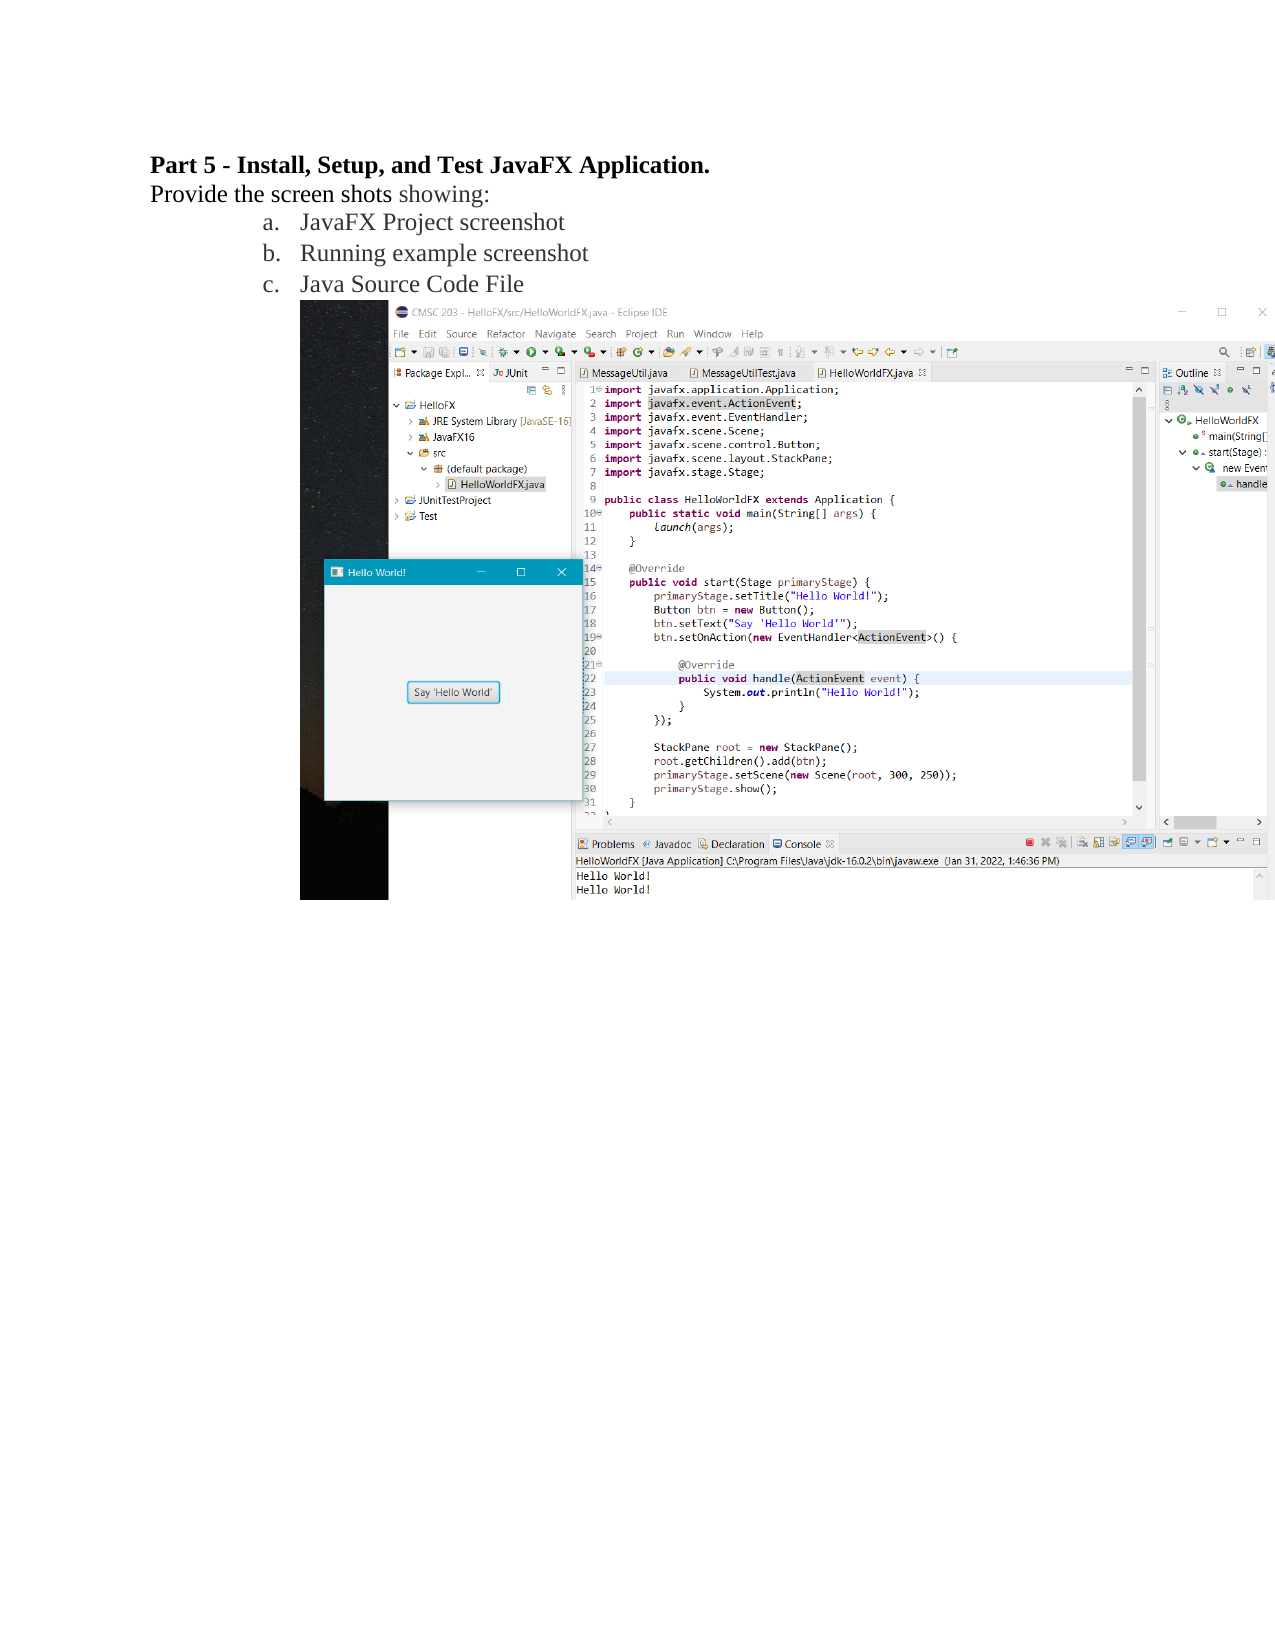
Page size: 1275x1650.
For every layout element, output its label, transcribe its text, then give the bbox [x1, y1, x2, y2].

text Provide the screen shots showing: [150, 179, 1125, 207]
list Running example screenshot [262, 238, 1125, 267]
picture [300, 300, 1275, 900]
list JavaFX Project screenshot [262, 207, 1125, 236]
text Part 5 - Install, Setup, and Test JavaFX Application. [150, 150, 1125, 179]
